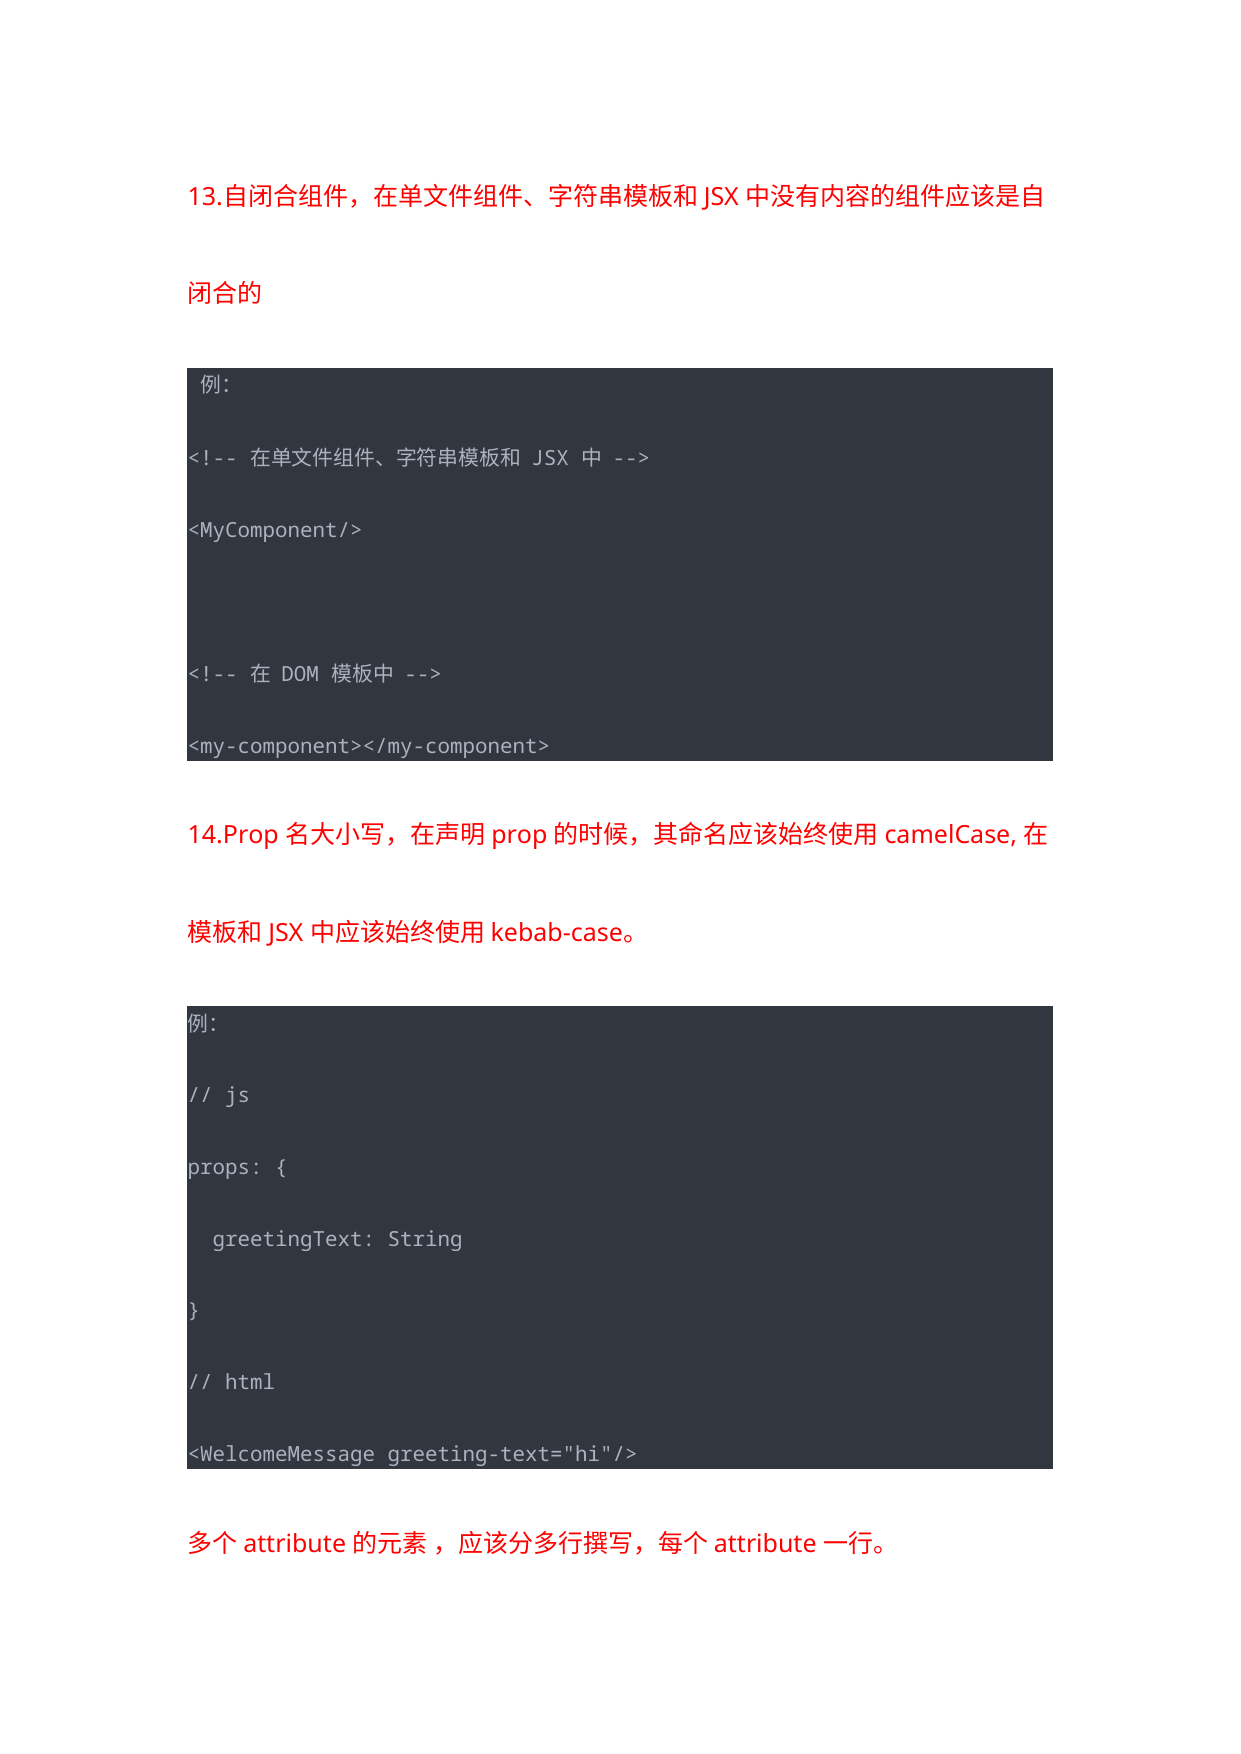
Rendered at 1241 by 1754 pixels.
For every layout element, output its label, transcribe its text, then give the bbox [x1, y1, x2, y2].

text <MyComponent/> [187, 513, 1053, 545]
text <WelcomeMessage greeting-text="hi"/> [187, 1437, 1053, 1469]
text // html [187, 1365, 1053, 1398]
text // js [187, 1079, 1053, 1111]
text 14.Prop 名大小写，在声明 prop 的时候，其命名应该始终使用 camelCase, 在模板和 JSX 中应该始终使用 kebab-case。 [187, 800, 1053, 963]
text greetingText: String [187, 1222, 1053, 1254]
text 13.自闭合组件，在单文件组件、字符串模板和 JSX 中没有内容的组件应该是自闭合的 [187, 162, 1053, 324]
text 多个 attribute 的元素 ，应该分多行撰写，每个 attribute 一行。 [187, 1509, 1053, 1574]
text ​ 例： [187, 368, 1053, 400]
text <!-- 在 DOM 模板中 --> [187, 656, 1053, 689]
text <!-- 在单文件组件、字符串模板和 JSX 中 --> [187, 440, 1053, 473]
text <my-component></my-component> [187, 729, 1053, 761]
text 例： [187, 1006, 1053, 1038]
text } [187, 1294, 1053, 1326]
text props: { [187, 1150, 1053, 1183]
